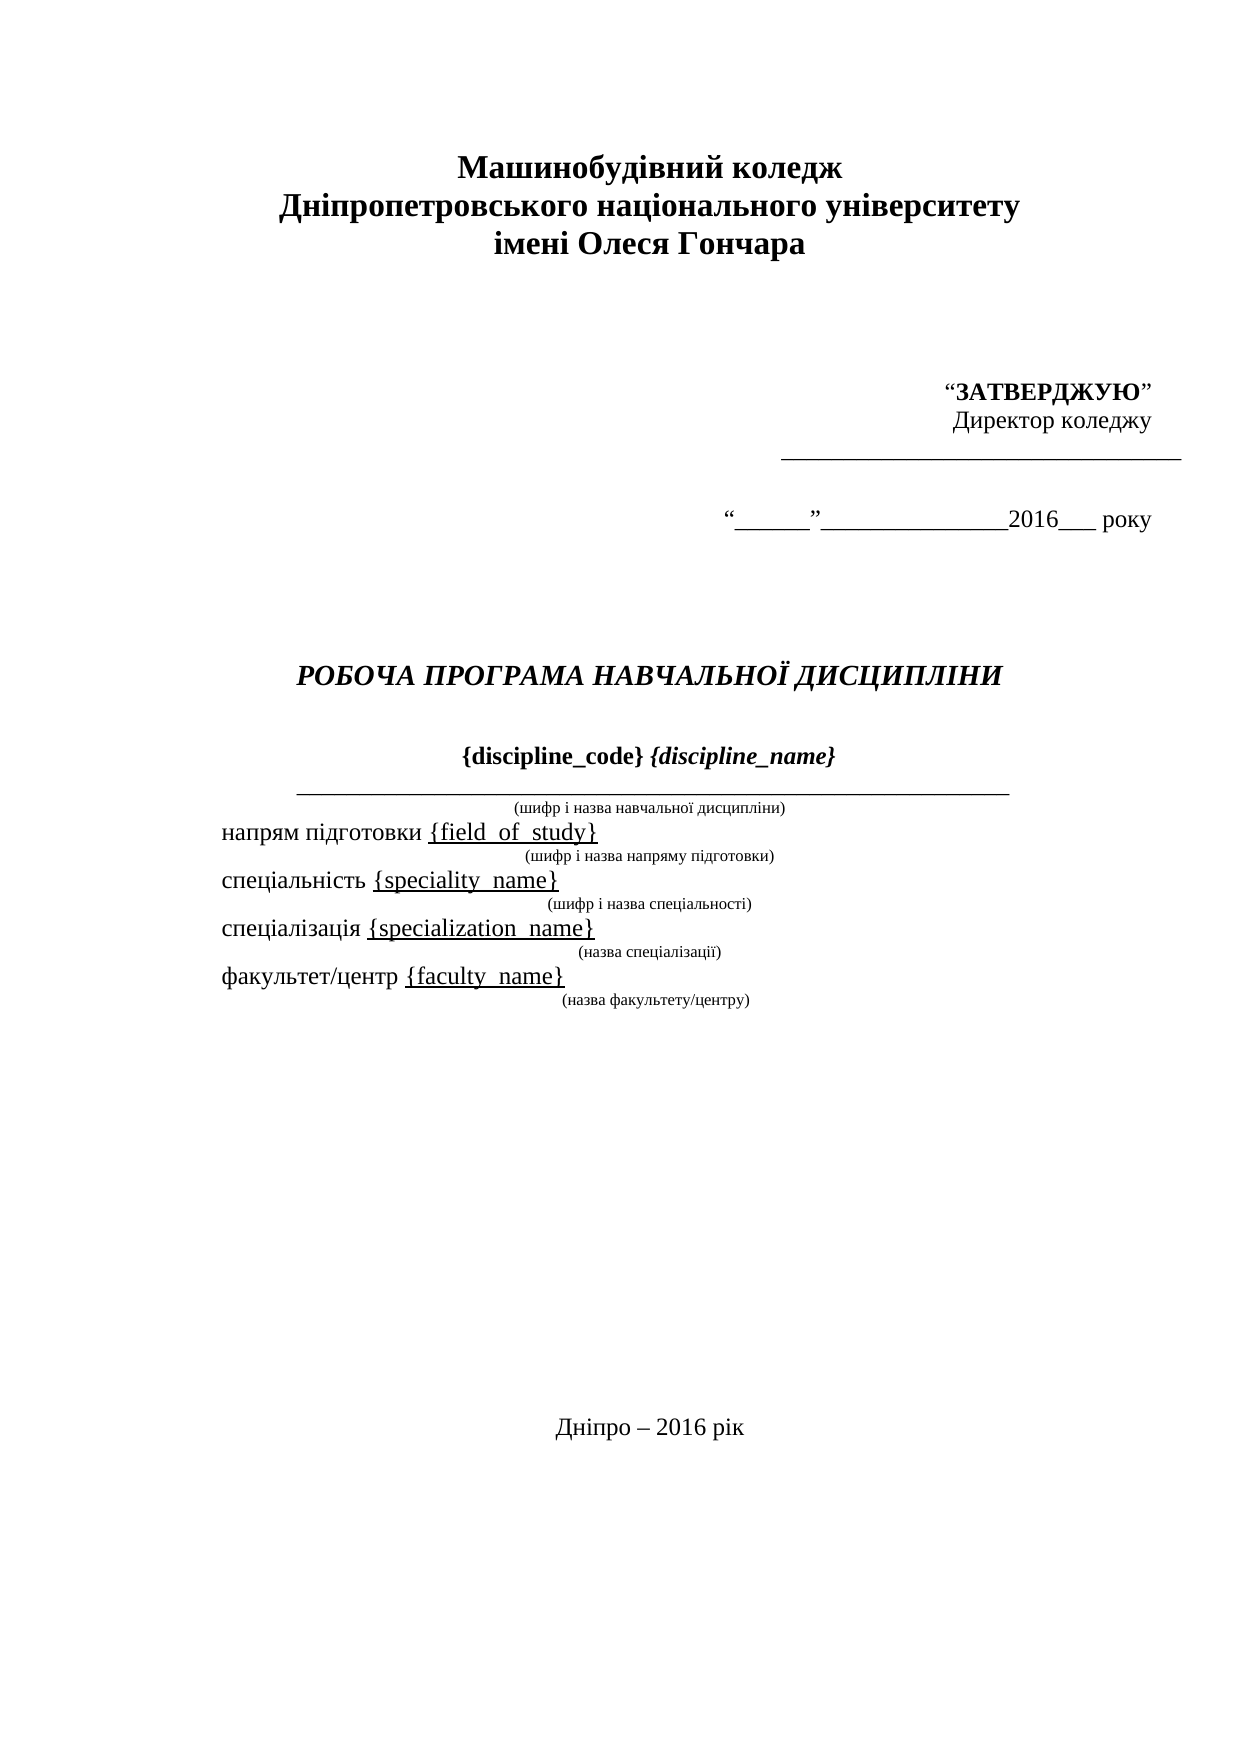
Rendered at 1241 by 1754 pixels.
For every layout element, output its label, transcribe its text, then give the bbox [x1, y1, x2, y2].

text Дніпро – 2016 рік [148, 1412, 1152, 1440]
text (назва факультету/центру) [148, 990, 1152, 1009]
text (шифр і назва навчальної дисципліни) [148, 798, 1152, 817]
text напрям підготовки {field_of_study} [148, 817, 1152, 846]
text (шифр і назва напряму підготовки) [148, 846, 1152, 865]
text “______”_______________2016___ року [148, 504, 1152, 533]
text факультет/центр {faculty_name} [148, 961, 1152, 990]
text “ЗАТВЕРДЖУЮ” [148, 377, 1152, 406]
text _________________________________________________________ [148, 769, 1152, 798]
text Машинобудівний коледж [148, 147, 1152, 185]
text Директор коледжу [516, 406, 1152, 434]
text Дніпропетровського національного університету [148, 185, 1152, 223]
text ________________________________ [148, 434, 1152, 463]
text спеціальність {speciality_name} [148, 865, 1152, 894]
text імені Олеся Гончара [148, 223, 1152, 262]
subtitle РОБОЧА ПРОГРАМА НАВЧАЛЬНОЇ ДИСЦИПЛІНИ [148, 658, 1152, 691]
text спеціалізація {specialization_name} [148, 913, 1152, 942]
text (назва спеціалізації) [148, 942, 1152, 961]
text (шифр і назва спеціальності) [148, 894, 1152, 913]
text {discipline_code} {discipline_name} [148, 741, 1152, 769]
